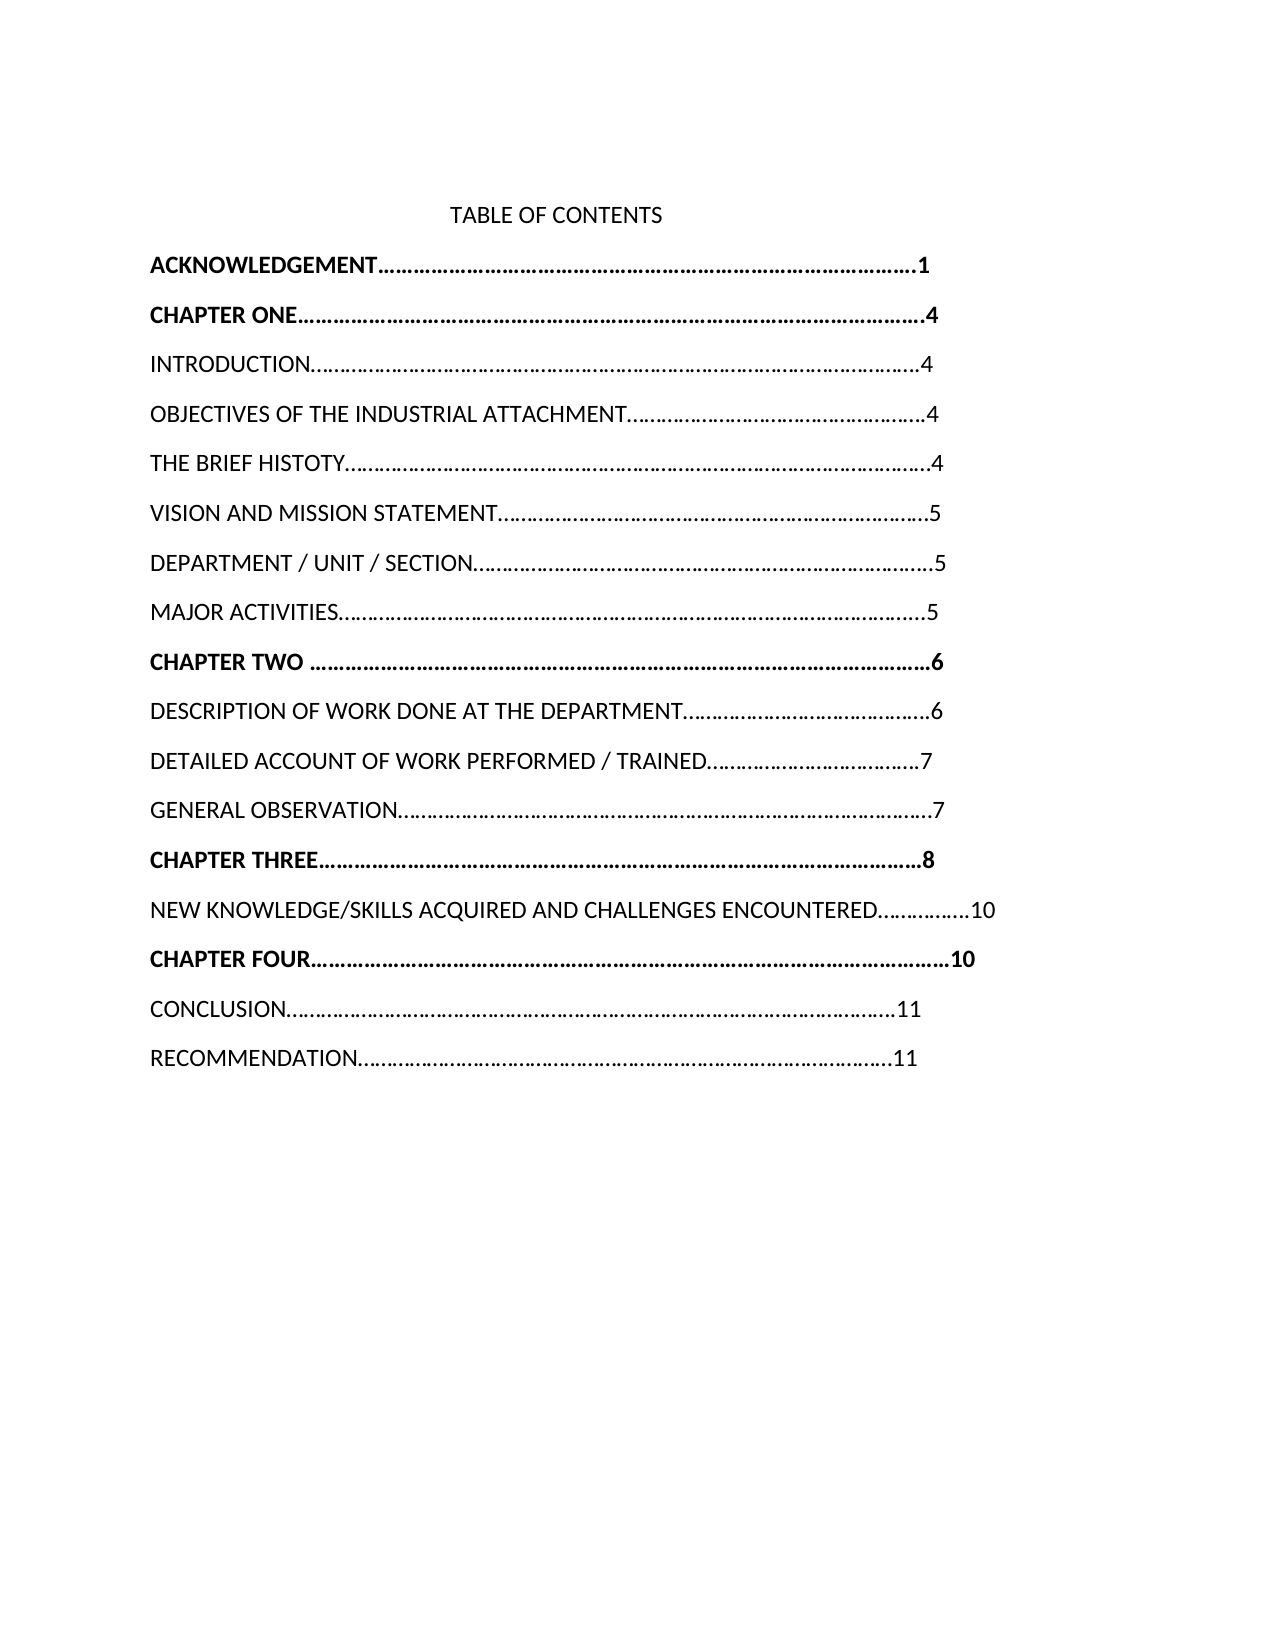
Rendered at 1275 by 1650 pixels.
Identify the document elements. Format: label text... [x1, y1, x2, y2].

text RECOMMENDATION…………………………………………………………………………………11 [150, 1042, 1125, 1073]
text GENERAL OBSERVATION…………………………………………………………………………………7 [150, 794, 1125, 825]
text CONCLUSION…………………………………………………………………………………………….11 [150, 993, 1125, 1023]
text DESCRIPTION OF WORK DONE AT THE DEPARTMENT…………………………………….6 [150, 695, 1125, 726]
text CHAPTER TWO ……………………………………………………………………………………………6 [150, 646, 1125, 676]
text TABLE OF CONTENTS [150, 199, 1125, 230]
text CHAPTER FOUR………………………………………………………………………………………………10 [150, 943, 1125, 974]
text MAJOR ACTIVITIES………………………………………………………………………………………...5 [150, 596, 1125, 627]
text ACKNOWLEDGEMENT……………………………………………………………………………….1 [150, 249, 1125, 280]
text DETAILED ACCOUNT OF WORK PERFORMED / TRAINED……………………………….7 [150, 745, 1125, 776]
text VISION AND MISSION STATEMENT…………………………………………………………………5 [150, 497, 1125, 528]
text CHAPTER THREE…………………………………………………………………………………………8 [150, 844, 1125, 875]
text CHAPTER ONE…………………………………………………………………………………………….4 [150, 299, 1125, 329]
text THE BRIEF HISTOTY…………………………………………………………………………………………4 [150, 447, 1125, 478]
text INTRODUCTION…………………………………………………………………………………………….4 [150, 348, 1125, 379]
text OBJECTIVES OF THE INDUSTRIAL ATTACHMENT…………………………………………….4 [150, 398, 1125, 428]
text NEW KNOWLEDGE/SKILLS ACQUIRED AND CHALLENGES ENCOUNTERED…………….10 [150, 894, 1125, 924]
text DEPARTMENT / UNIT / SECTION……………………………………………………………………..5 [150, 547, 1125, 577]
